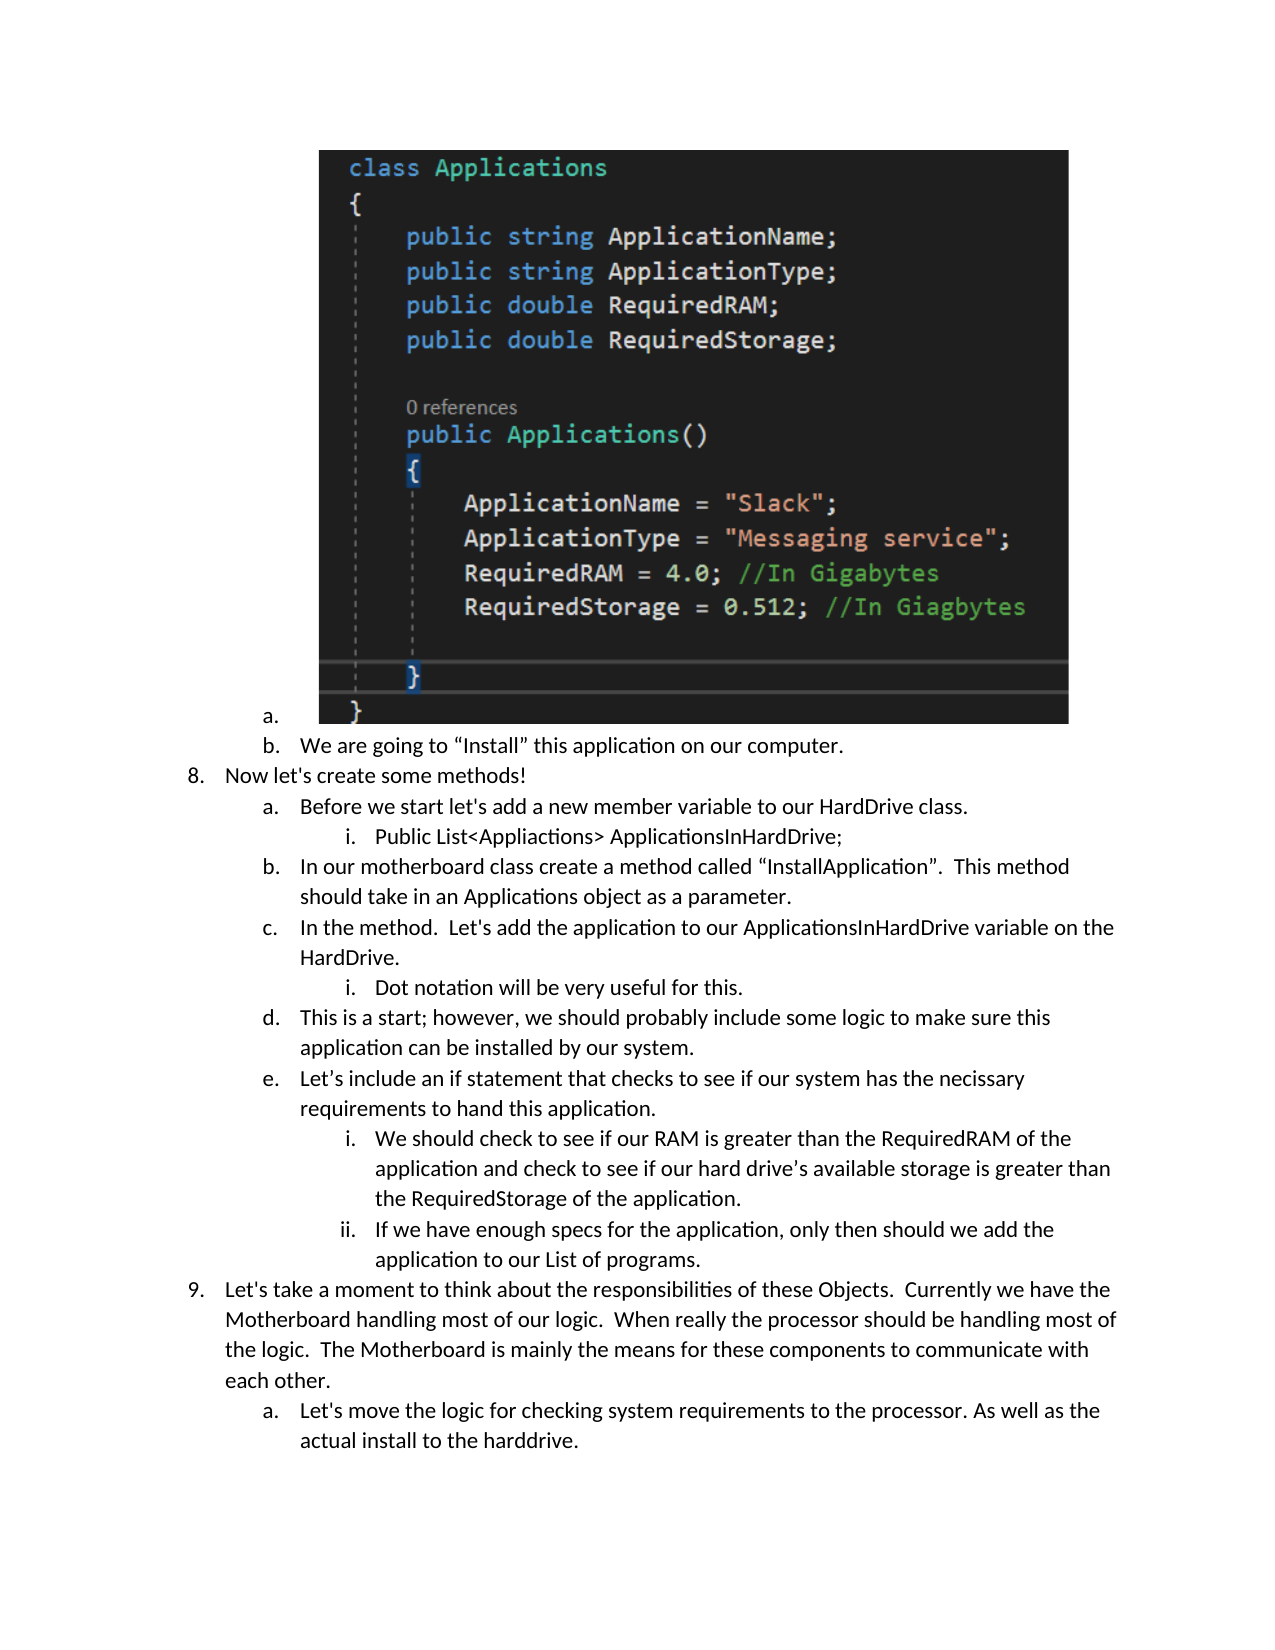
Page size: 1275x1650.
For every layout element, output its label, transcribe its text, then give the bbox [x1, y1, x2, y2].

list Dot notation will be very useful for this. [356, 973, 1125, 1001]
list We are going to “Install” this application on our computer. [262, 731, 1125, 759]
list Public List<Appliactions> ApplicationsInHardDrive; [356, 822, 1125, 850]
list Now let's create some methods! [187, 762, 1125, 789]
list We should check to see if our RAM is greater than the RequiredRAM of the application and check to see if our hard drive’s available storage is greater than the RequiredStorage of the application. [356, 1124, 1125, 1212]
list Let's move the logic for checking system requirements to the processor. As well as the actual install to the harddrive. [262, 1396, 1125, 1454]
list Let’s include an if statement that checks to see if our system has the necissary requirements to hand this application. [262, 1064, 1125, 1122]
list If we have enough specs for the application, only then should we add the application to our List of programs. [356, 1215, 1125, 1273]
list This is a start; however, we should probably include some logic to make sure this application can be installed by our system. [262, 1003, 1125, 1061]
list Before we start let's add a new member variable to our HardDrive class. [262, 792, 1125, 820]
list In the method. Let's add the application to our ApplicationsInHardDrive variable on the HardDrive. [262, 913, 1125, 971]
list In our motherboard class create a method called “InstallApplication”. This method should take in an Applications object as a parameter. [262, 852, 1125, 910]
list Let's take a moment to think about the responsibilities of these Objects. Currently we have the Motherboard handling most of our logic. When really the processor should be handling most of the logic. The Motherboard is mainly the means for these components to communicate with each other. [187, 1275, 1125, 1394]
